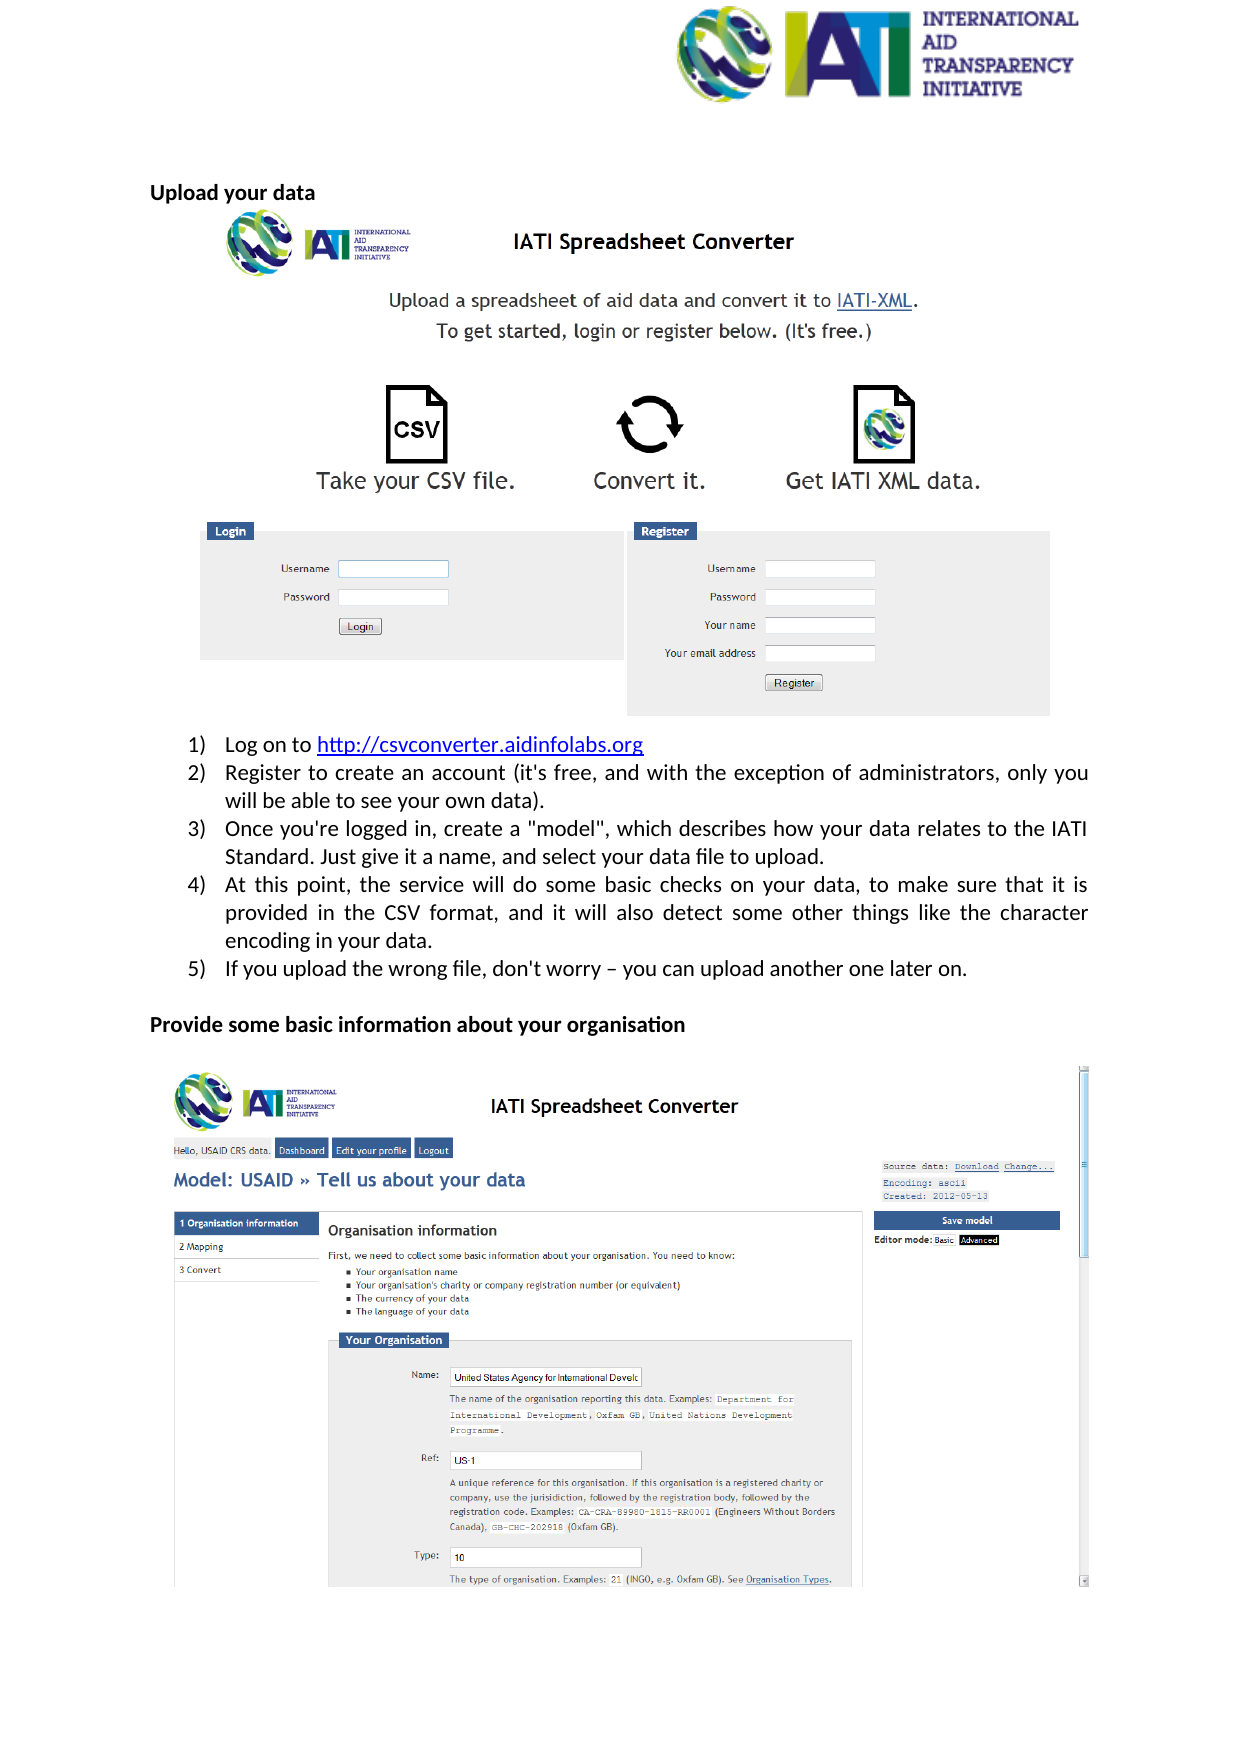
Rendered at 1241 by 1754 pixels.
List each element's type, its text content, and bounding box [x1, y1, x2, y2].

list Once you're logged in, create a "model", which describes how your data relates to the IATI Standard. Just give it a name, and select your data file to upload. [187, 814, 1090, 870]
list Register to create an account (it's free, and with the exception of administrators, only you will be able to see your own data). [187, 758, 1090, 814]
text Provide some basic information about your organisation [150, 1010, 1090, 1038]
picture [150, 1066, 1089, 1587]
text Upload your data [150, 178, 1090, 206]
picture [670, 0, 1091, 110]
list At this point, the service will do some basic checks on your data, to make sure that it is provided in the CSV format, and it will also detect some other things like the character encoding in your data. [187, 870, 1090, 954]
list Log on to http://csvconverter.aidinfolabs.org [187, 730, 1090, 758]
picture [150, 206, 1091, 730]
list If you upload the wrong file, don't worry – you can upload another one later on. [187, 954, 1090, 982]
